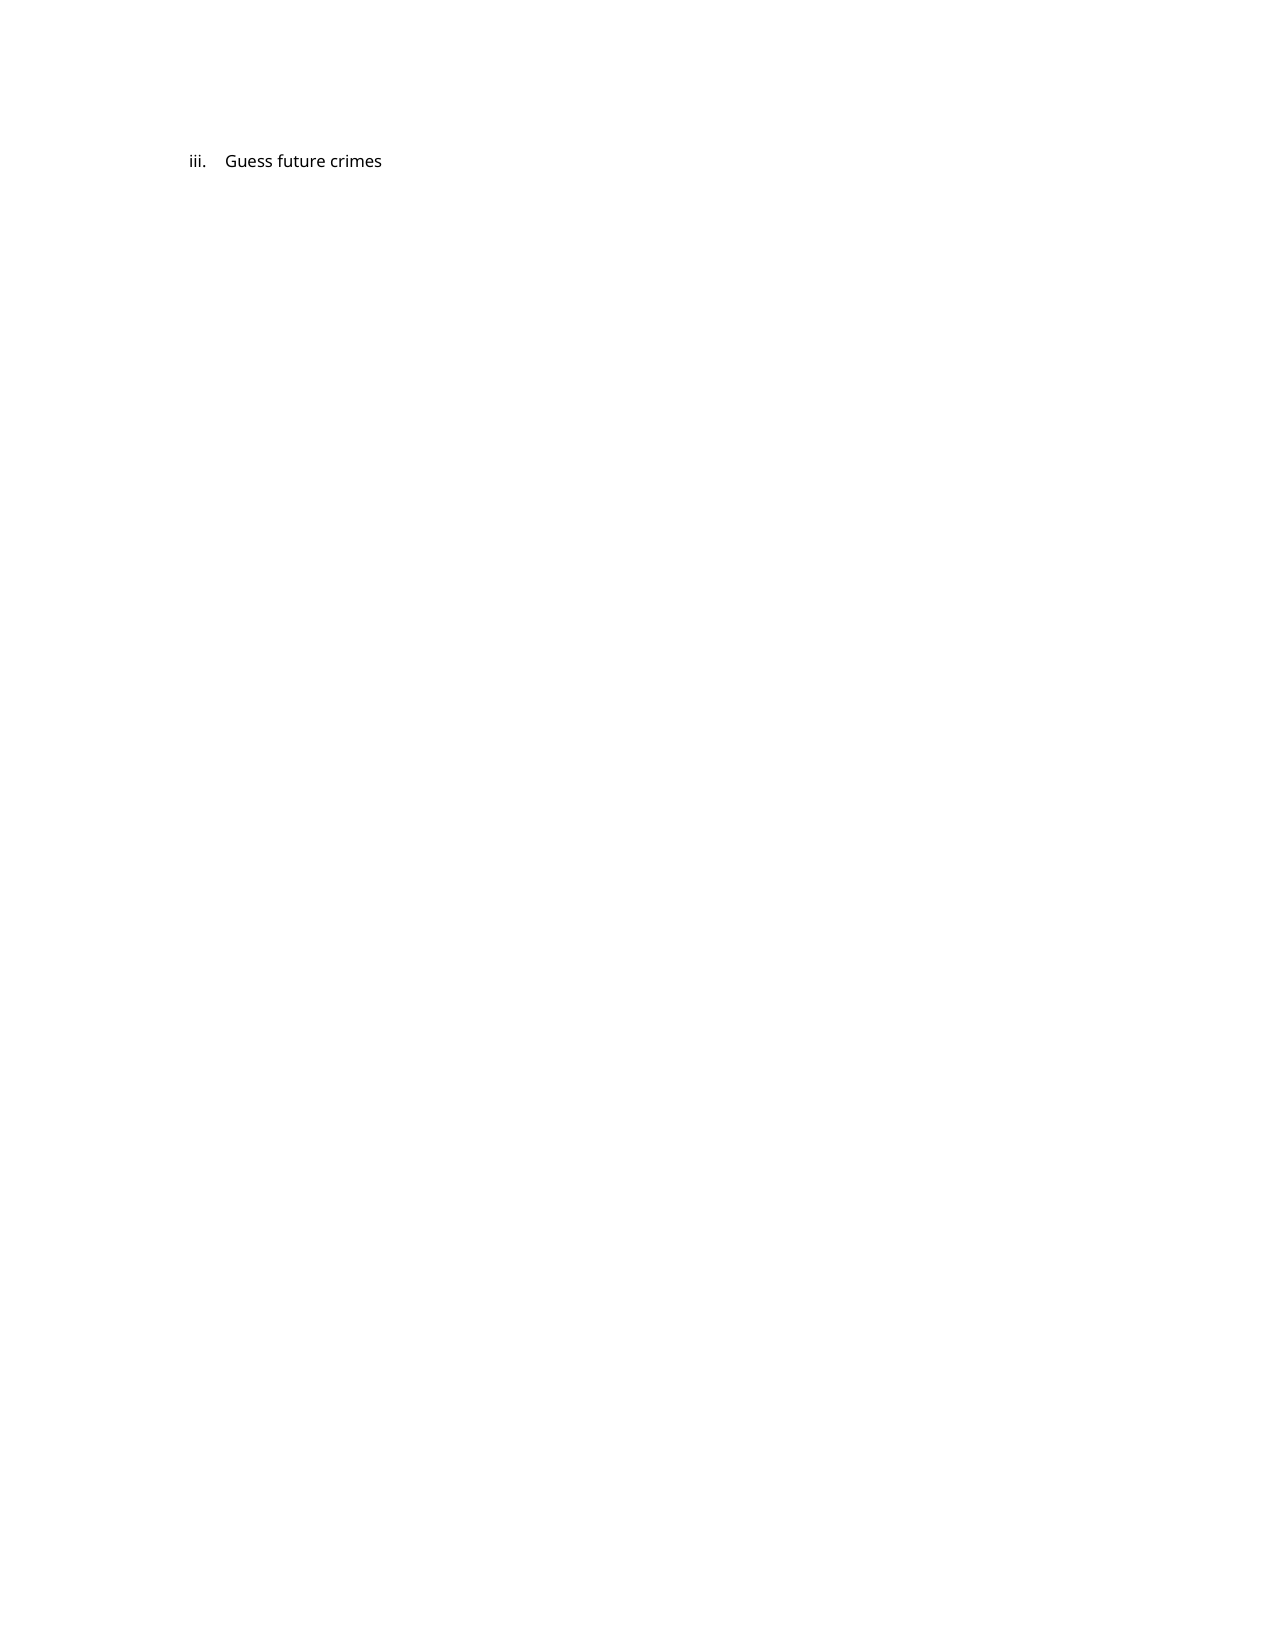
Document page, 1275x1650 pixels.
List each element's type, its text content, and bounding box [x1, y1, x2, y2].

list Guess future crimes [206, 150, 1125, 173]
